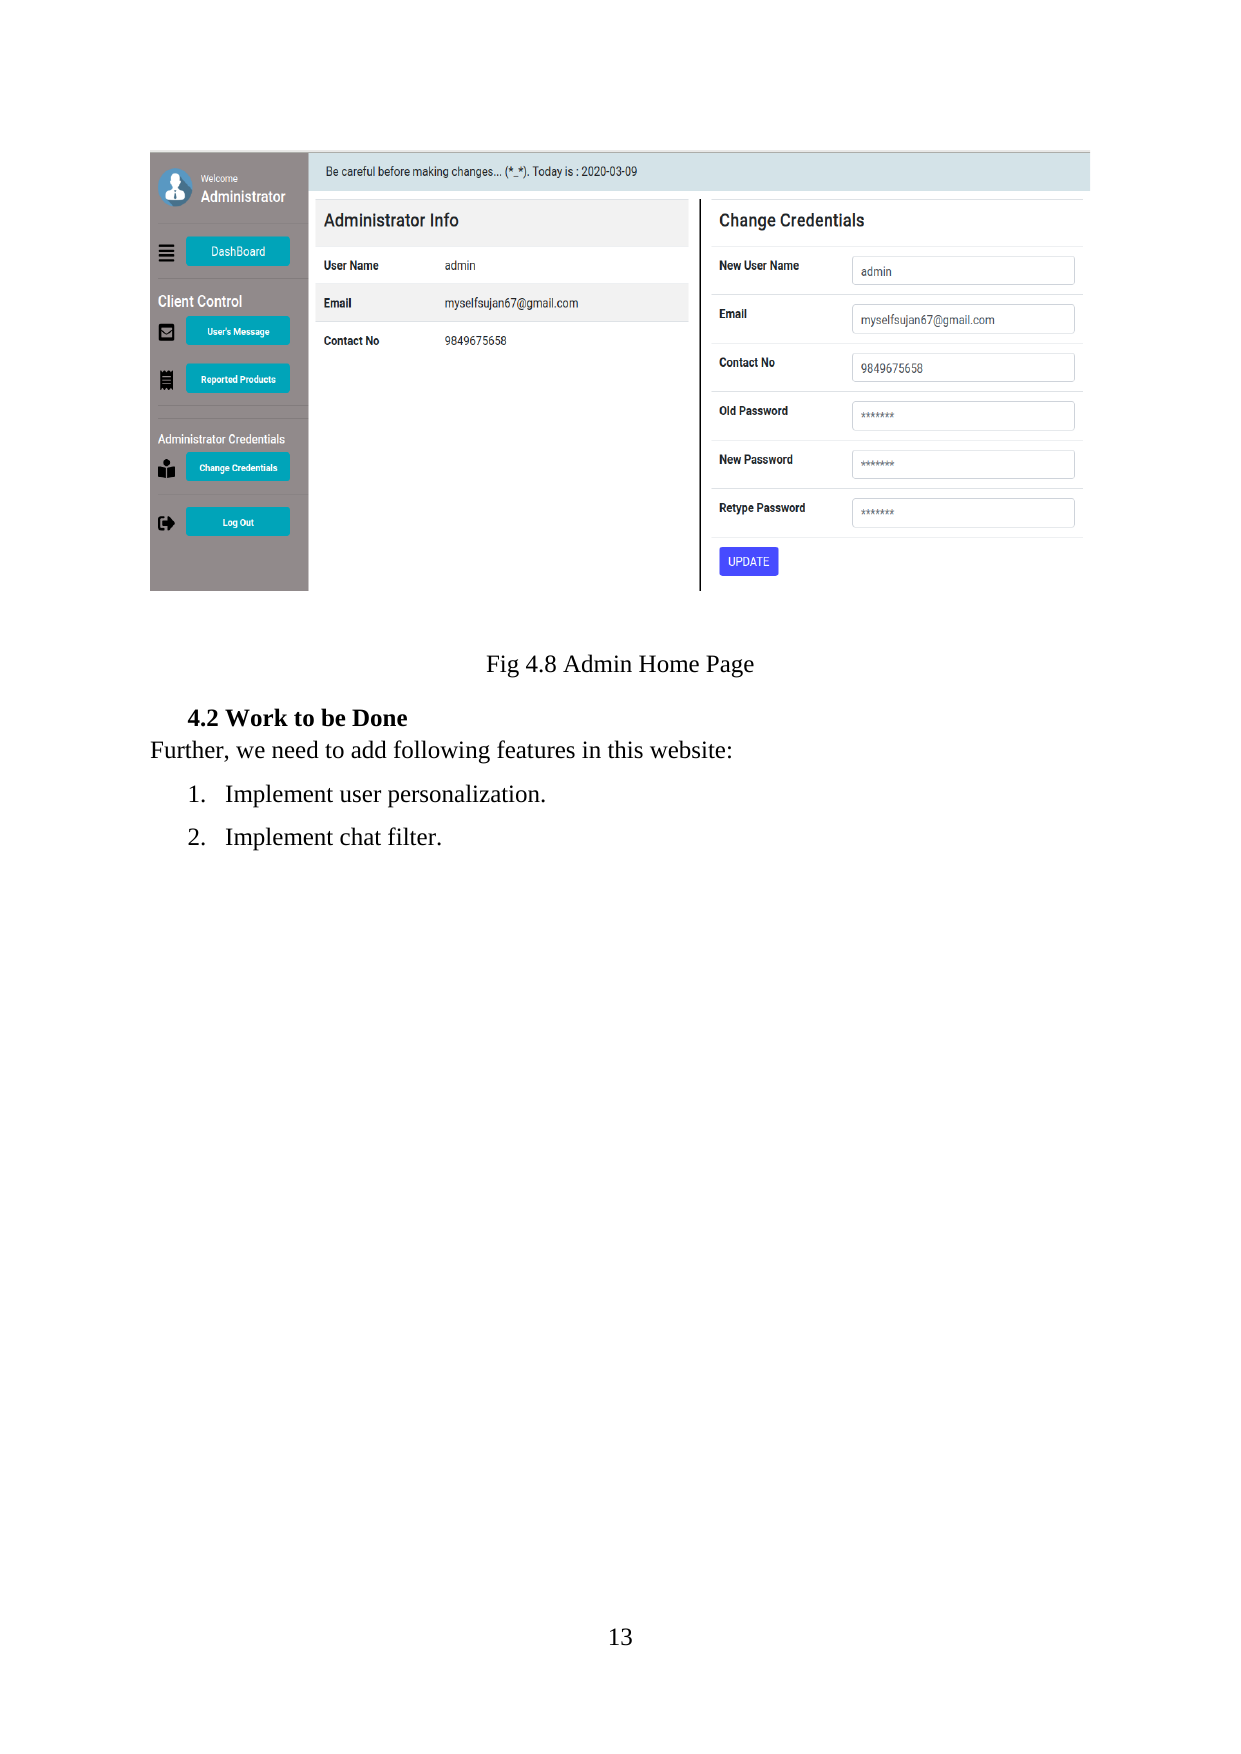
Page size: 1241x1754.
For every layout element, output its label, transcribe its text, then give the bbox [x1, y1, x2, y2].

list Implement chat filter. [187, 822, 1090, 851]
text Fig 4.8 Admin Home Page [150, 649, 1090, 677]
picture [150, 150, 1091, 591]
list Implement user personalization. [187, 779, 1090, 807]
text Further, we need to add following features in this website: [150, 736, 1090, 764]
list Work to be Done [187, 703, 1090, 731]
